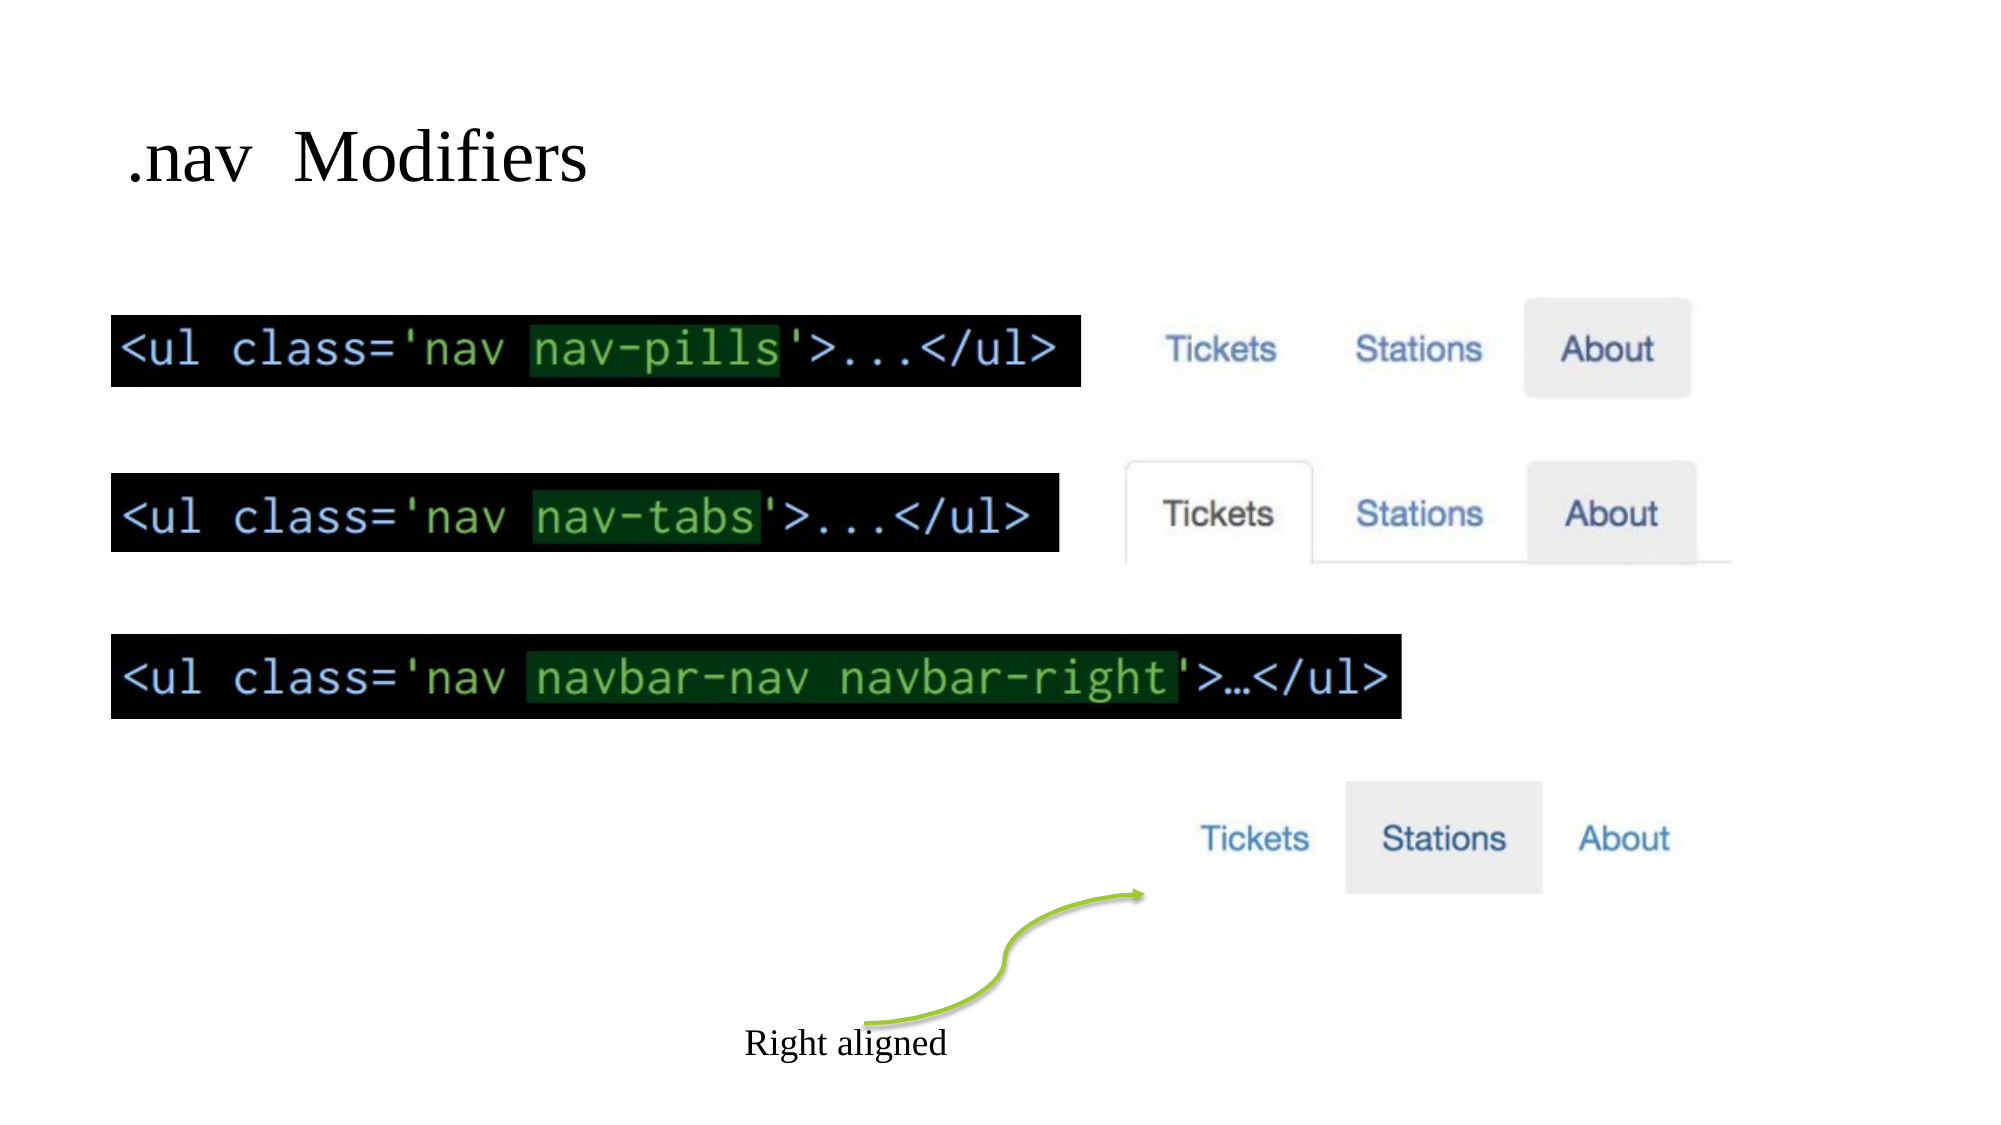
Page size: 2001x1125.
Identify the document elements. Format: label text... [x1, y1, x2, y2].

picture [111, 315, 1082, 387]
picture [111, 634, 1402, 719]
picture [1121, 445, 1733, 580]
picture [631, 781, 1708, 1021]
picture [111, 473, 1060, 552]
picture [1145, 286, 1708, 416]
text Right aligned [77, 1021, 1614, 1064]
subtitle .nav Modifiers [126, 111, 1831, 198]
